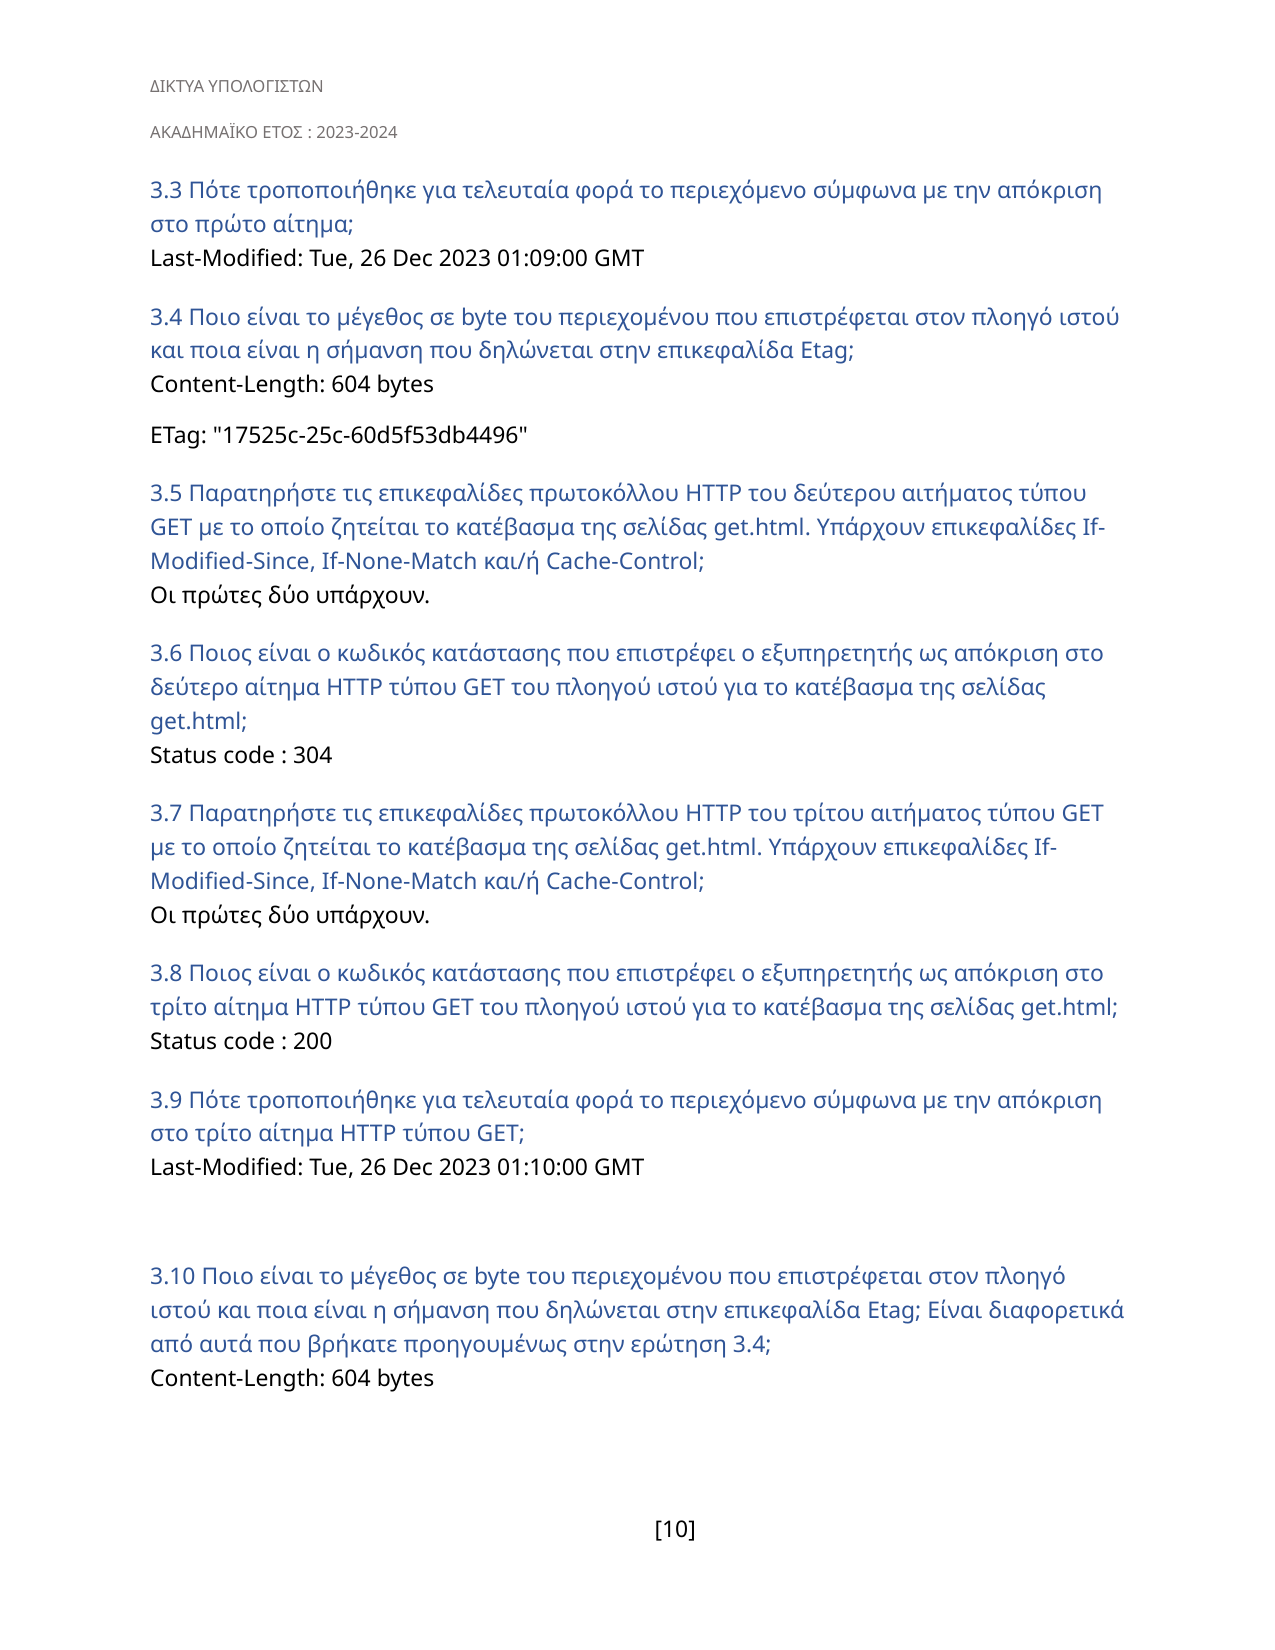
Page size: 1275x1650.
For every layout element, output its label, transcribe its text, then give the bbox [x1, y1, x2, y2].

subtitle 3.7 Παρατηρήστε τις επικεφαλίδες πρωτοκόλλου HTTP του τρίτου αιτήματος τύπου GET με το οποίο ζητείται το κατέβασμα της σελίδας get.html. Υπάρχουν επικεφαλίδες If-Modified-Since, If-None-Match και/ή Cache-Control; [150, 797, 1125, 896]
text Status code : 200 [150, 1025, 1125, 1056]
subtitle 3.10 Ποιο είναι το μέγεθος σε byte του περιεχομένου που επιστρέφεται στον πλοηγό ιστού και ποια είναι η σήμανση που δηλώνεται στην επικεφαλίδα Etag; Είναι διαφορετικά από αυτά που βρήκατε προηγουμένως στην ερώτηση 3.4; [150, 1260, 1125, 1359]
text Οι πρώτες δύο υπάρχουν. [150, 898, 1125, 930]
subtitle 3.6 Ποιος είναι ο κωδικός κατάστασης που επιστρέφει ο εξυπηρετητής ως απόκριση στο δεύτερο αίτημα HTTP τύπου GET του πλοηγού ιστού για το κατέβασμα της σελίδας get.html; [150, 637, 1125, 736]
text Last-Modified: Tue, 26 Dec 2023 01:09:00 GMT [150, 242, 1125, 273]
text Content-Length: 604 bytes [150, 1361, 1125, 1393]
text ETag: "17525c-25c-60d5f53db4496" [150, 418, 1125, 450]
text Last-Modified: Tue, 26 Dec 2023 01:10:00 GMT [150, 1151, 1125, 1182]
subtitle 3.8 Ποιος είναι ο κωδικός κατάστασης που επιστρέφει ο εξυπηρετητής ως απόκριση στο τρίτο αίτημα HTTP τύπου GET του πλοηγού ιστού για το κατέβασμα της σελίδας get.html; [150, 957, 1125, 1022]
text Οι πρώτες δύο υπάρχουν. [150, 578, 1125, 610]
subtitle 3.4 Ποιο είναι το μέγεθος σε byte του περιεχομένου που επιστρέφεται στον πλοηγό ιστού και ποια είναι η σήμανση που δηλώνεται στην επικεφαλίδα Etag; [150, 301, 1125, 366]
subtitle 3.9 Πότε τροποποιήθηκε για τελευταία φορά το περιεχόμενο σύμφωνα με την απόκριση στο τρίτο αίτημα HTTP τύπου GET; [150, 1083, 1125, 1148]
subtitle 3.5 Παρατηρήστε τις επικεφαλίδες πρωτοκόλλου HTTP του δεύτερου αιτήματος τύπου GET με το οποίο ζητείται το κατέβασμα της σελίδας get.html. Υπάρχουν επικεφαλίδες If-Modified-Since, If-None-Match και/ή Cache-Control; [150, 477, 1125, 576]
text Status code : 304 [150, 738, 1125, 770]
subtitle 3.3 Πότε τροποποιήθηκε για τελευταία φορά το περιεχόμενο σύμφωνα με την απόκριση στο πρώτο αίτημα; [150, 174, 1125, 239]
text Content-Length: 604 bytes [150, 368, 1125, 399]
